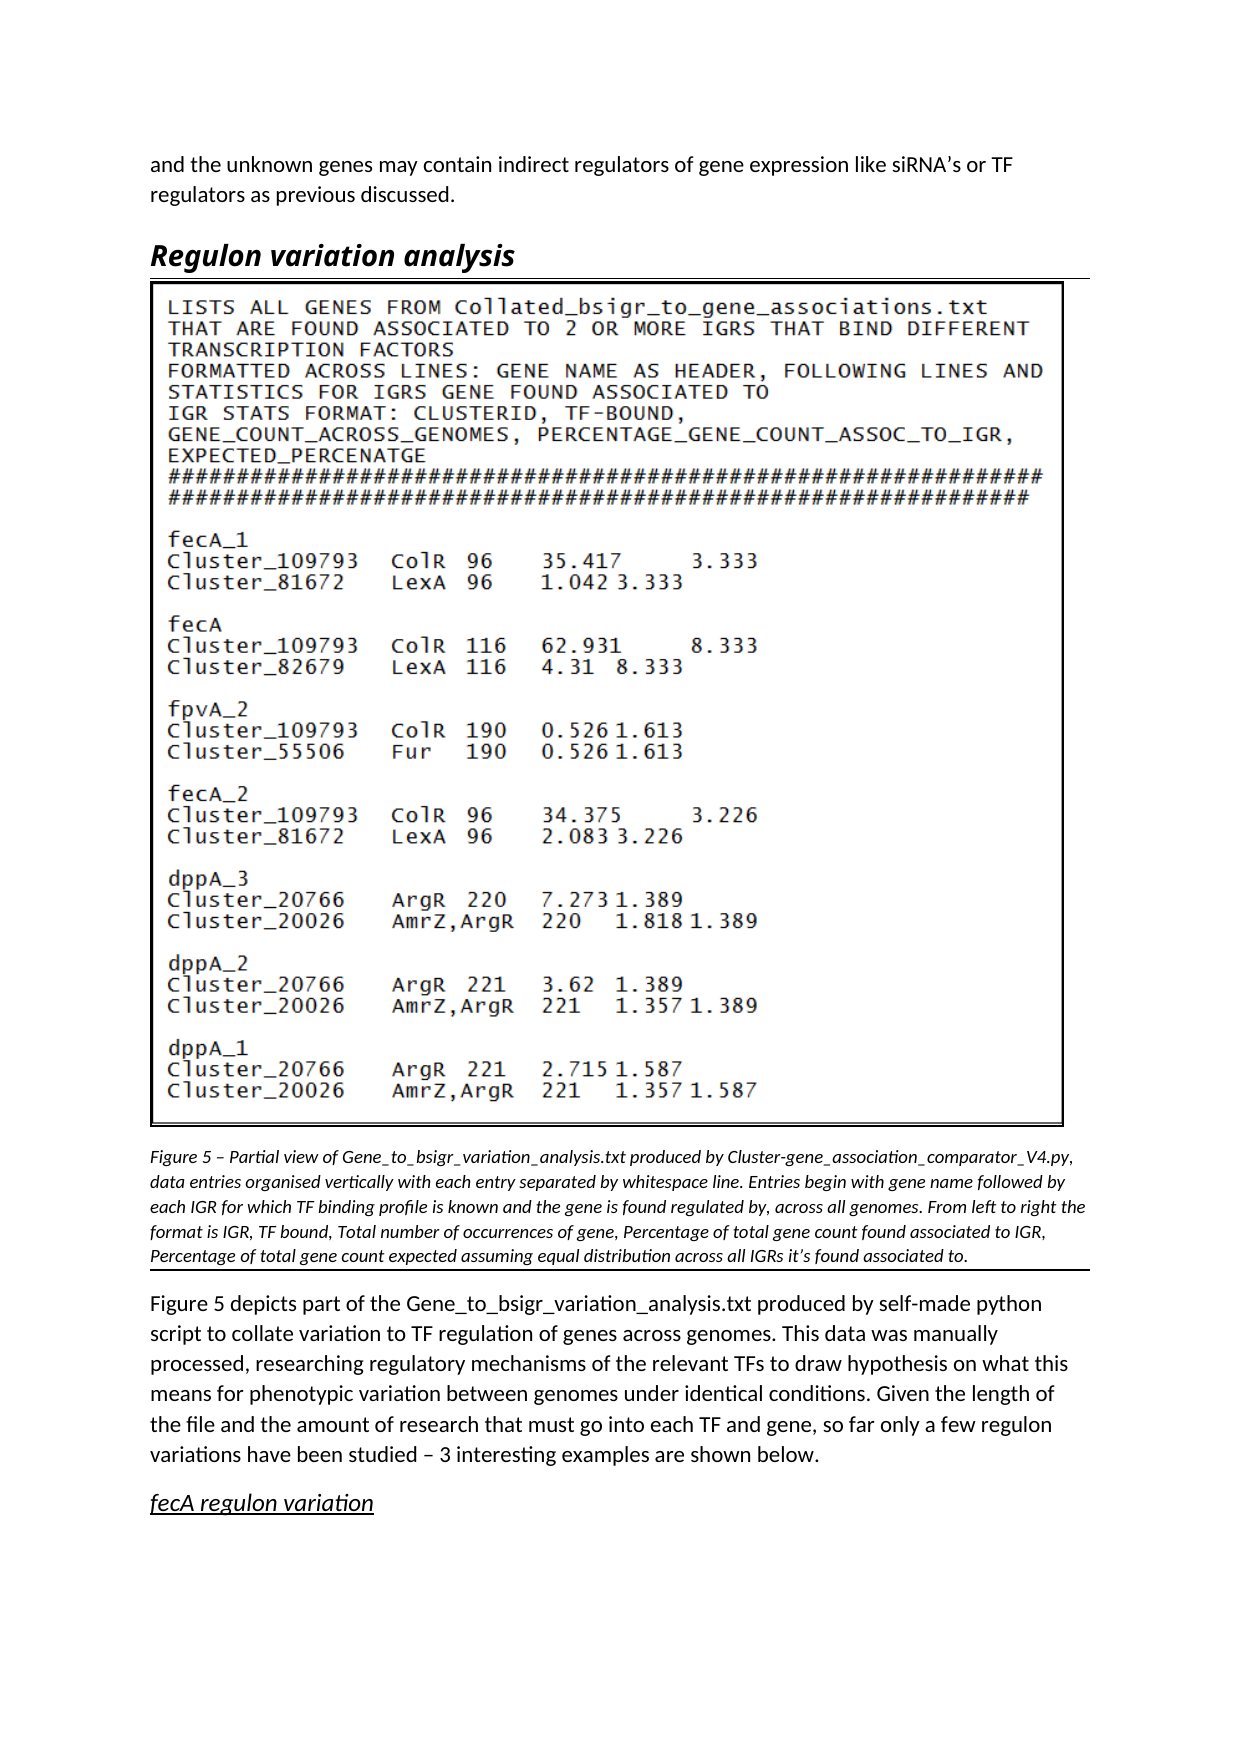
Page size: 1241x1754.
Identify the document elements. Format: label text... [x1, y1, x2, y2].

picture [152, 284, 1062, 1125]
text Figure 5 – Partial view of Gene_to_bsigr_variation_analysis.txt produced by Cluster-gene_association_comparator_V4.py, data entries organised vertically with each entry separated by whitespace line. Entries begin with gene name followed by each IGR for which TF binding profile is known and the gene is found regulated by, across all genomes. From left to right the format is IGR, TF bound, Total number of occurrences of gene, Percentage of total gene count found associated to IGR, Percentage of total gene count expected assuming equal distribution across all IGRs it’s found associated to. [150, 1143, 1090, 1269]
subtitle Regulon variation analysis [150, 235, 1090, 275]
text Figure 5 depicts part of the Gene_to_bsigr_variation_analysis.txt produced by self-made python script to collate variation to TF regulation of genes across genomes. This data was manually processed, researching regulatory mechanisms of the relevant TFs to draw hypothesis on what this means for phenotypic variation between genomes under identical conditions. Given the length of the file and the amount of research that must go into each TF and gene, so far only a few regulon variations have been studied – 3 interesting examples are shown below. [150, 1289, 1090, 1468]
text fecA regulon variation [150, 1487, 1090, 1517]
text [150, 150, 1090, 208]
